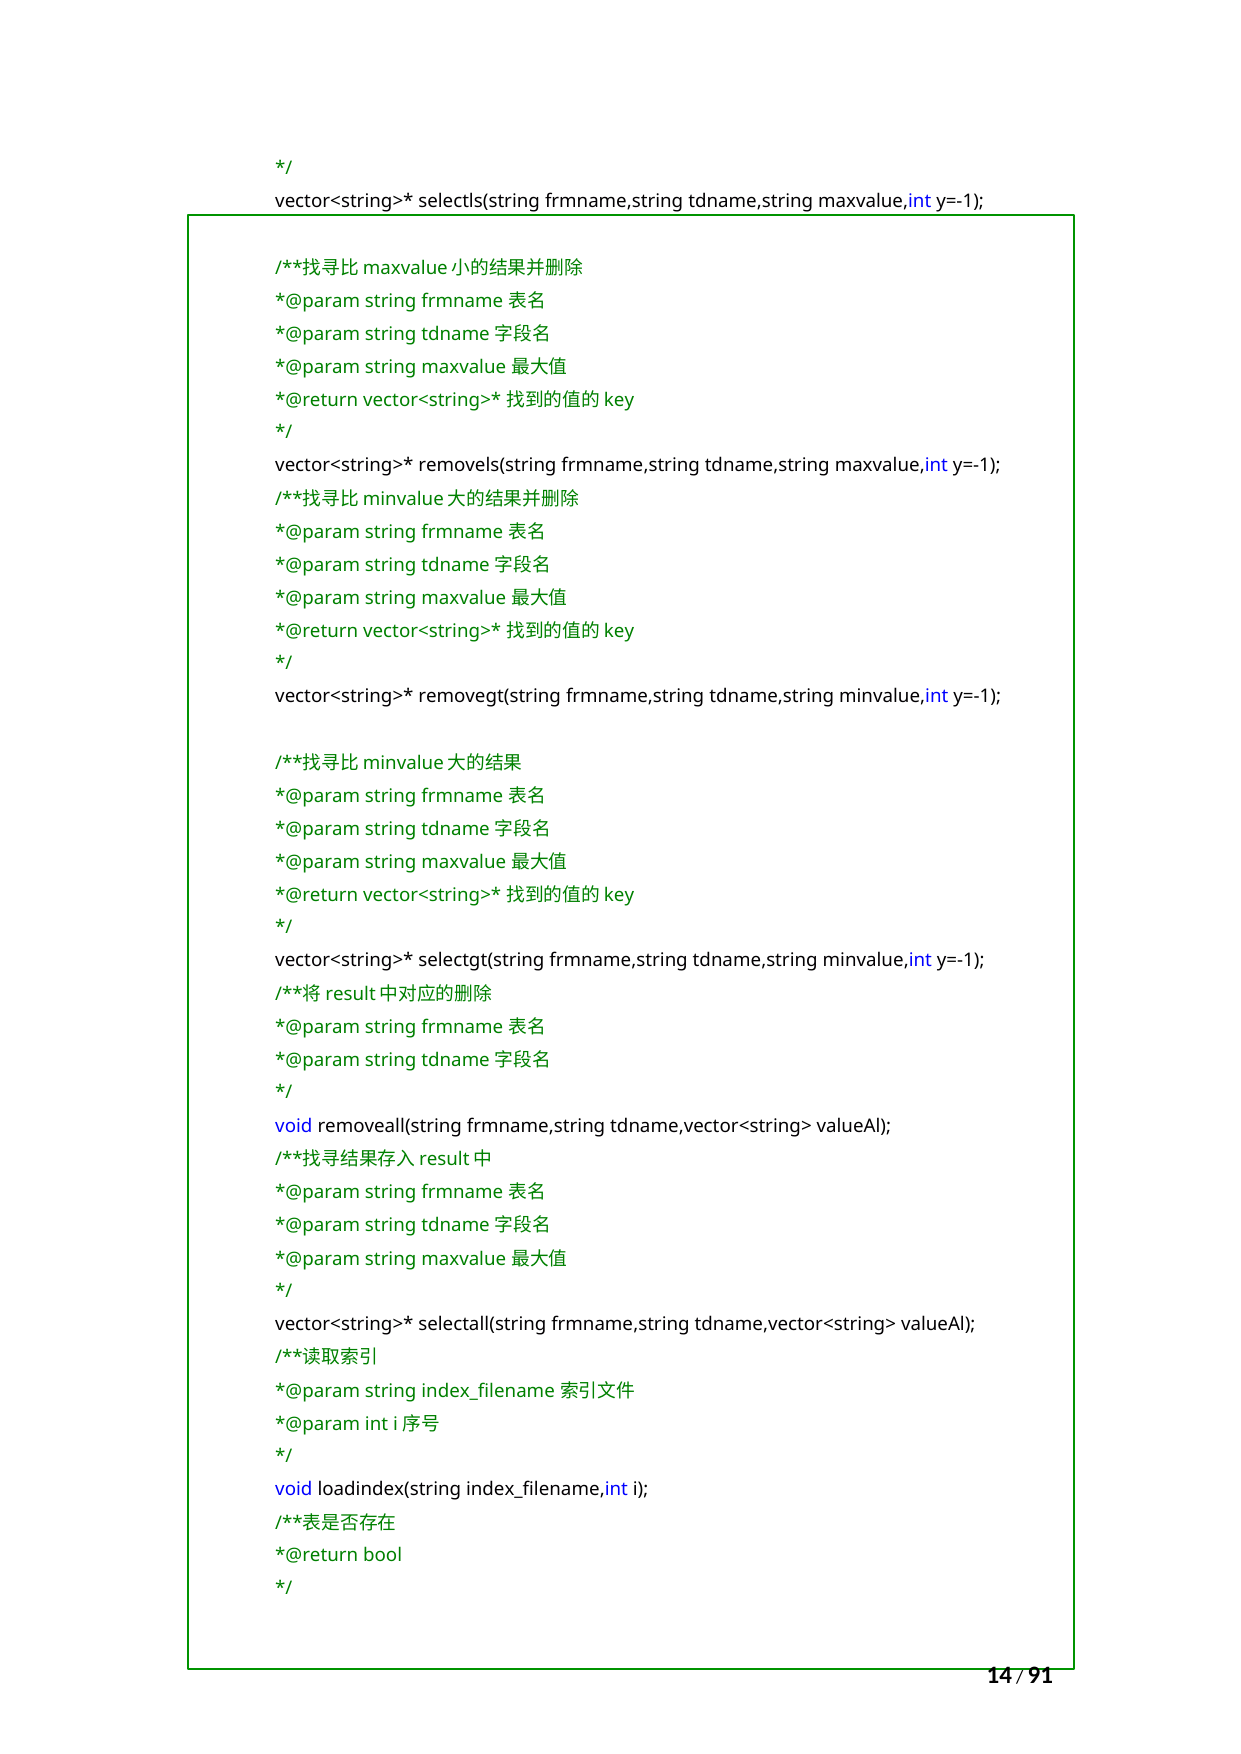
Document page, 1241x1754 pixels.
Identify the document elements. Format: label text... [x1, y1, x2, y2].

text *@param string tdname 字段名 [187, 547, 1053, 580]
text *@return bool [187, 1537, 1053, 1570]
text vector<string>* removels(string frmname,string tdname,string maxvalue,int y=-1); [187, 448, 1053, 481]
text */ [187, 1273, 1053, 1306]
text */ [187, 910, 1053, 943]
text *@return vector<string>* 找到的值的key [187, 613, 1053, 646]
text vector<string>* selectall(string frmname,string tdname,vector<string> valueAl); [187, 1306, 1053, 1339]
text */ [187, 646, 1053, 679]
text vector<string>* selectls(string frmname,string tdname,string maxvalue,int y=-1); [187, 183, 1053, 217]
text *@param string index_filename 索引文件 [187, 1372, 1053, 1405]
text *@param string frmname 表名 [187, 283, 1053, 316]
text *@param int i 序号 [187, 1405, 1053, 1438]
text *@param string maxvalue 最大值 [187, 844, 1053, 877]
text vector<string>* removegt(string frmname,string tdname,string minvalue,int y=-1); [187, 679, 1053, 712]
text *@param string frmname 表名 [187, 1174, 1053, 1207]
text /**读取索引 [187, 1339, 1053, 1372]
text *@param string maxvalue 最大值 [187, 580, 1053, 613]
text *@param string tdname 字段名 [187, 316, 1053, 349]
text *@return vector<string>* 找到的值的key [187, 877, 1053, 910]
text */ [187, 1438, 1053, 1471]
text *@param string tdname 字段名 [187, 1207, 1053, 1240]
text void removeall(string frmname,string tdname,vector<string> valueAl); [187, 1108, 1053, 1141]
text *@param string maxvalue 最大值 [187, 349, 1053, 382]
text void loadindex(string index_filename,int i); [187, 1471, 1053, 1504]
text */ [187, 415, 1053, 448]
text /**找寻比minvalue大的结果并删除 [187, 481, 1053, 514]
text *@param string tdname 字段名 [187, 811, 1053, 844]
text */ [187, 1570, 1053, 1603]
text *@param string frmname 表名 [187, 514, 1053, 547]
text vector<string>* selectgt(string frmname,string tdname,string minvalue,int y=-1); [187, 943, 1053, 976]
text *@return vector<string>* 找到的值的key [187, 382, 1053, 415]
text *@param string frmname 表名 [187, 778, 1053, 811]
text *@param string maxvalue 最大值 [187, 1240, 1053, 1273]
text *@param string tdname 字段名 [187, 1042, 1053, 1075]
text */ [187, 1075, 1053, 1108]
text /**找寻比maxvalue小的结果并删除 [187, 249, 1053, 283]
text /**将result中对应的删除 [187, 976, 1053, 1009]
text /**找寻比minvalue大的结果 [187, 745, 1053, 778]
text *@param string frmname 表名 [187, 1009, 1053, 1042]
text */ [187, 151, 1053, 183]
text /**找寻结果存入result中 [187, 1141, 1053, 1174]
text /**表是否存在 [187, 1504, 1053, 1537]
